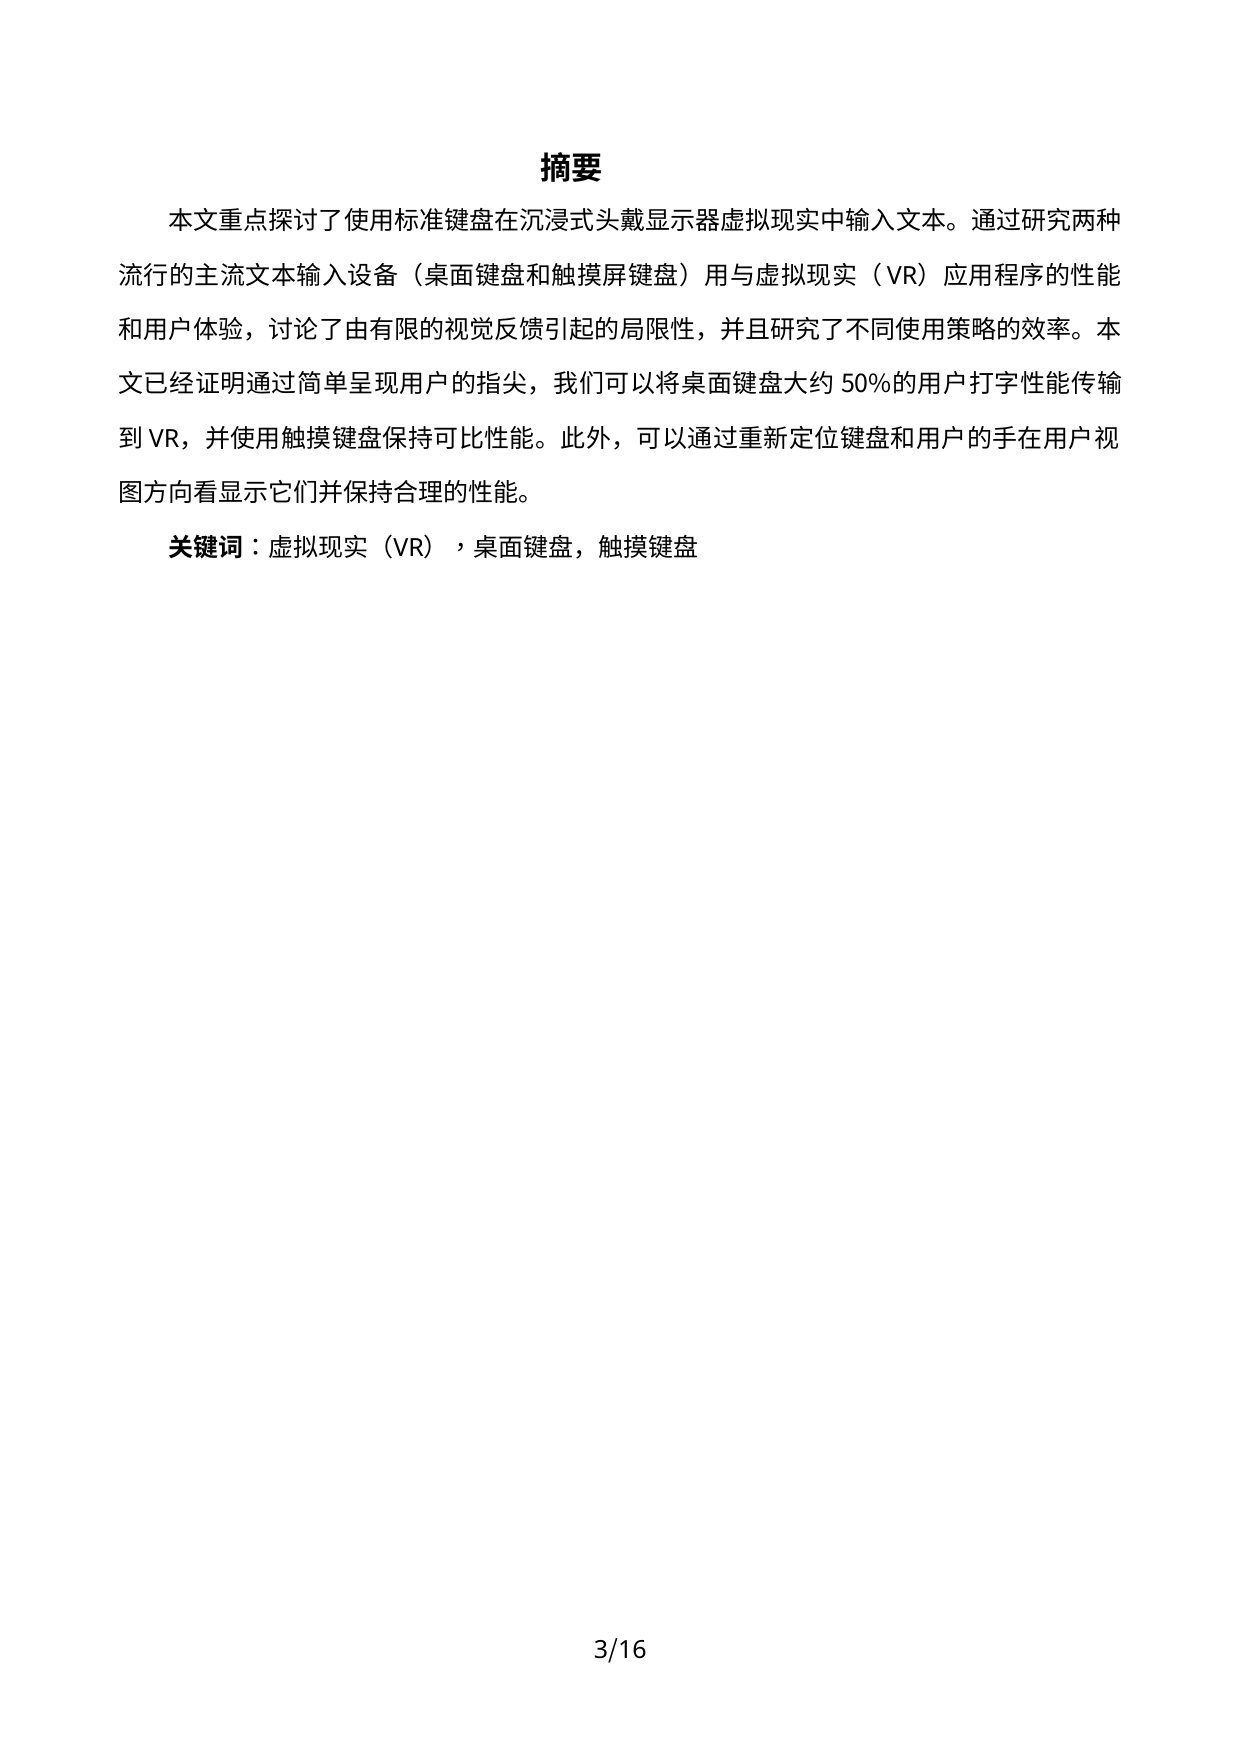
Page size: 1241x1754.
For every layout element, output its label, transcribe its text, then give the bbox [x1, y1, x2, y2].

text 本文重点探讨了使用标准键盘在沉浸式头戴显示器虚拟现实中输入文本。通过研究两种流行的主流文本输入设备（桌面键盘和触摸屏键盘）用与虚拟现实（VR）应用程序的性能和用户体验，讨论了由有限的视觉反馈引起的局限性，并且研究了不同使用策略的效率。本文已经证明通过简单呈现用户的指尖，我们可以将桌面键盘大约50%的用户打字性能传输到VR，并使用触摸键盘保持可比性能。此外，可以通过重新定位键盘和用户的手在用户视图方向看显示它们并保持合理的性能。 [118, 201, 1122, 509]
text 关键词：虚拟现实（VR），桌面键盘，触摸键盘 [118, 527, 1122, 563]
text 摘要 [118, 143, 1122, 188]
